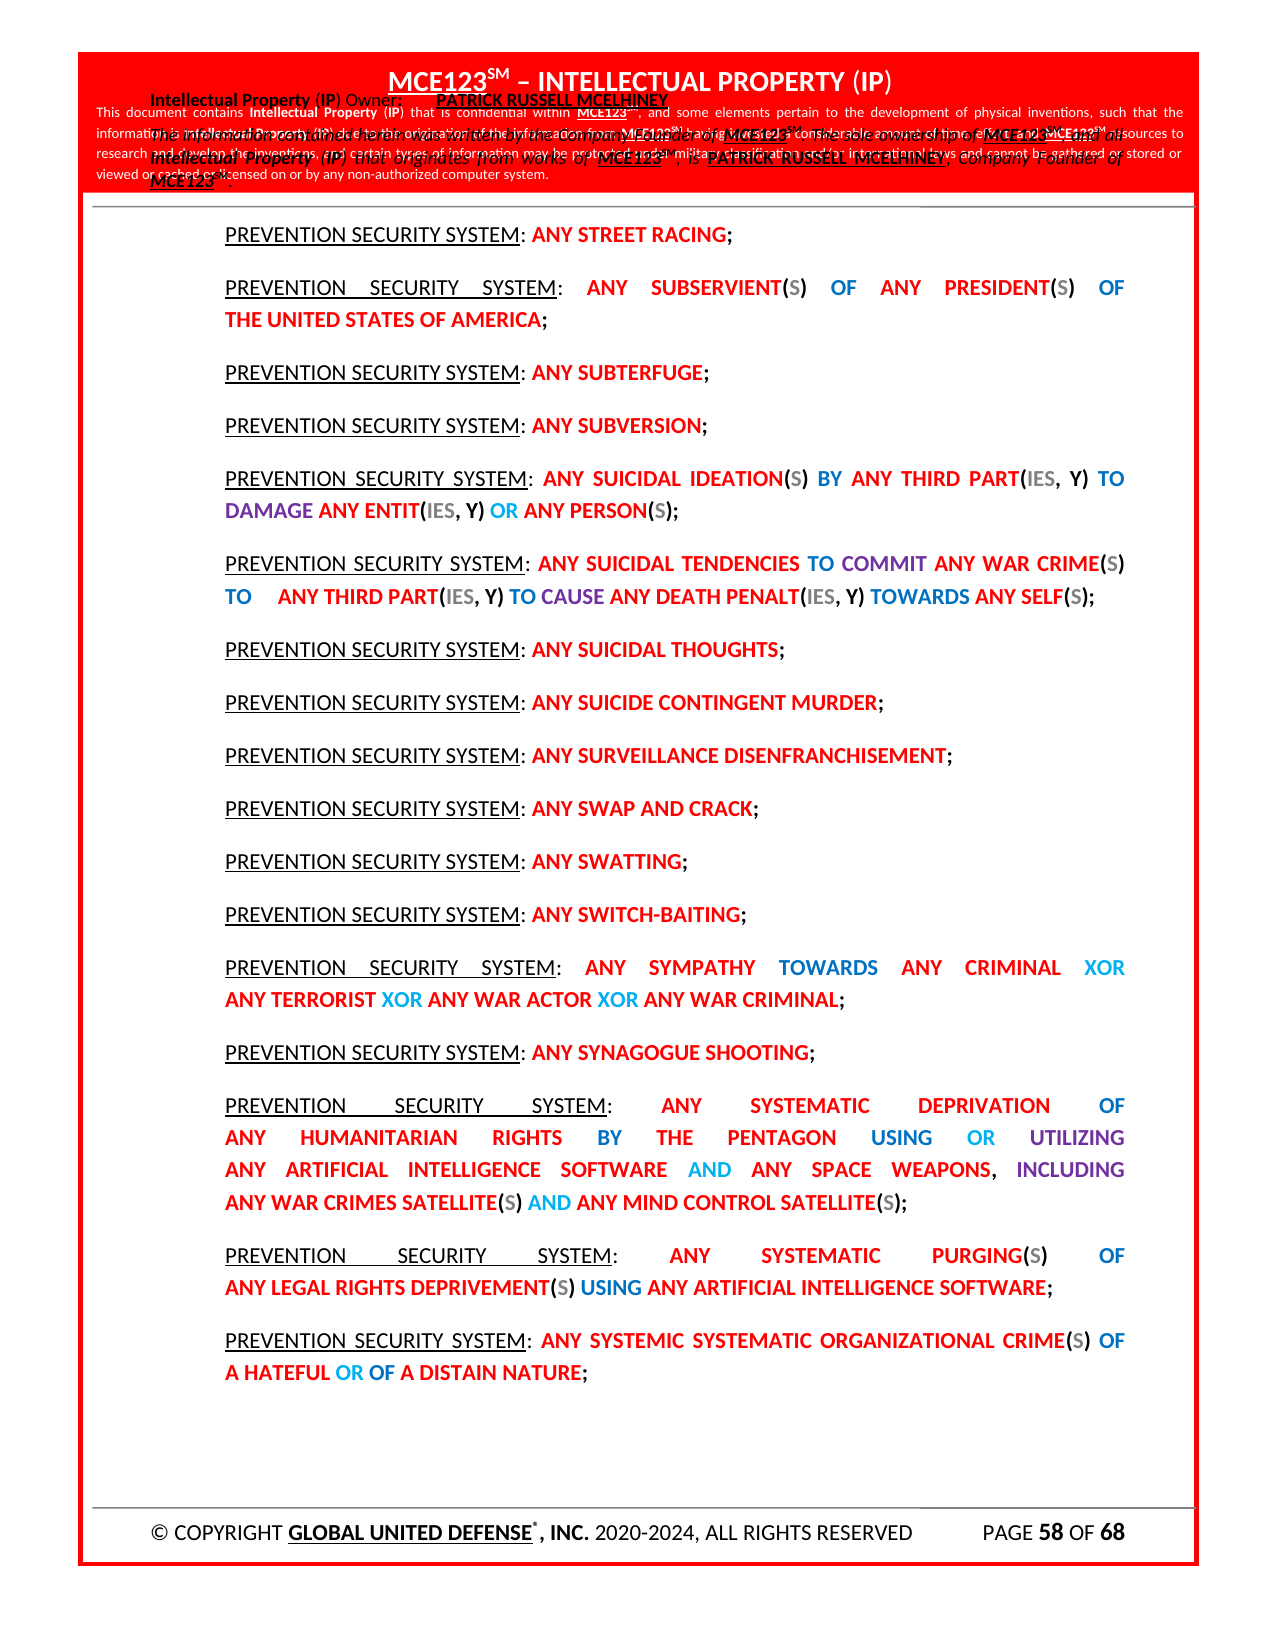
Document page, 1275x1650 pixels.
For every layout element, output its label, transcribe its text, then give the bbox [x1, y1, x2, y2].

text PREVENTION SECURITY SYSTEM: ANY SUBVERSION; [225, 411, 1125, 439]
text PREVENTION SECURITY SYSTEM: ANY SYSTEMATIC DEPRIVATION OF ANY HUMANITARIAN RIGHTS BY THE PENTAGON USING OR UTILIZING ANY ARTIFICIAL INTELLIGENCE SOFTWARE AND ANY SPACE WEAPONS, INCLUDING ANY WAR CRIMES SATELLITE(S) AND ANY MIND CONTROL SATELLITE(S); [225, 1091, 1125, 1216]
text PREVENTION SECURITY SYSTEM: ANY SUBSERVIENT(S) OF ANY PRESIDENT(S) OF THE UNITED STATES OF AMERICA; [225, 273, 1125, 333]
text PREVENTION SECURITY SYSTEM: ANY SYMPATHY TOWARDS ANY CRIMINAL XOR ANY TERRORIST XOR ANY WAR ACTOR XOR ANY WAR CRIMINAL; [225, 953, 1125, 1013]
text PREVENTION SECURITY SYSTEM: ANY SUICIDE CONTINGENT MURDER; [225, 688, 1125, 716]
text PREVENTION SECURITY SYSTEM: ANY SUICIDAL THOUGHTS; [225, 635, 1125, 663]
text PREVENTION SECURITY SYSTEM: ANY SUICIDAL IDEATION(S) BY ANY THIRD PART(IES, Y) TO DAMAGE ANY ENTIT(IES, Y) OR ANY PERSON(S); [225, 464, 1125, 524]
text PREVENTION SECURITY SYSTEM: ANY STREET RACING; [225, 220, 1125, 248]
text PREVENTION SECURITY SYSTEM: ANY SWAP AND CRACK; [225, 794, 1125, 822]
text PREVENTION SECURITY SYSTEM: ANY SWITCH-BAITING; [225, 900, 1125, 928]
text PREVENTION SECURITY SYSTEM: ANY SYSTEMATIC PURGING(S) OF ANY LEGAL RIGHTS DEPRIVEMENT(S) USING ANY ARTIFICIAL INTELLIGENCE SOFTWARE; [225, 1241, 1125, 1301]
text PREVENTION SECURITY SYSTEM: ANY SUICIDAL TENDENCIES TO COMMIT ANY WAR CRIME(S) TO ANY THIRD PART(IES, Y) TO CAUSE ANY DEATH PENALT(IES, Y) TOWARDS ANY SELF(S); [225, 549, 1125, 610]
text PREVENTION SECURITY SYSTEM: ANY SWATTING; [225, 847, 1125, 875]
text PREVENTION SECURITY SYSTEM: ANY SUBTERFUGE; [225, 358, 1125, 386]
text PREVENTION SECURITY SYSTEM: ANY SYNAGOGUE SHOOTING; [225, 1038, 1125, 1066]
text PREVENTION SECURITY SYSTEM: ANY SURVEILLANCE DISENFRANCHISEMENT; [225, 741, 1125, 769]
text PREVENTION SECURITY SYSTEM: ANY SYSTEMIC SYSTEMATIC ORGANIZATIONAL CRIME(S) OF A HATEFUL OR OF A DISTAIN NATURE; [225, 1326, 1125, 1386]
